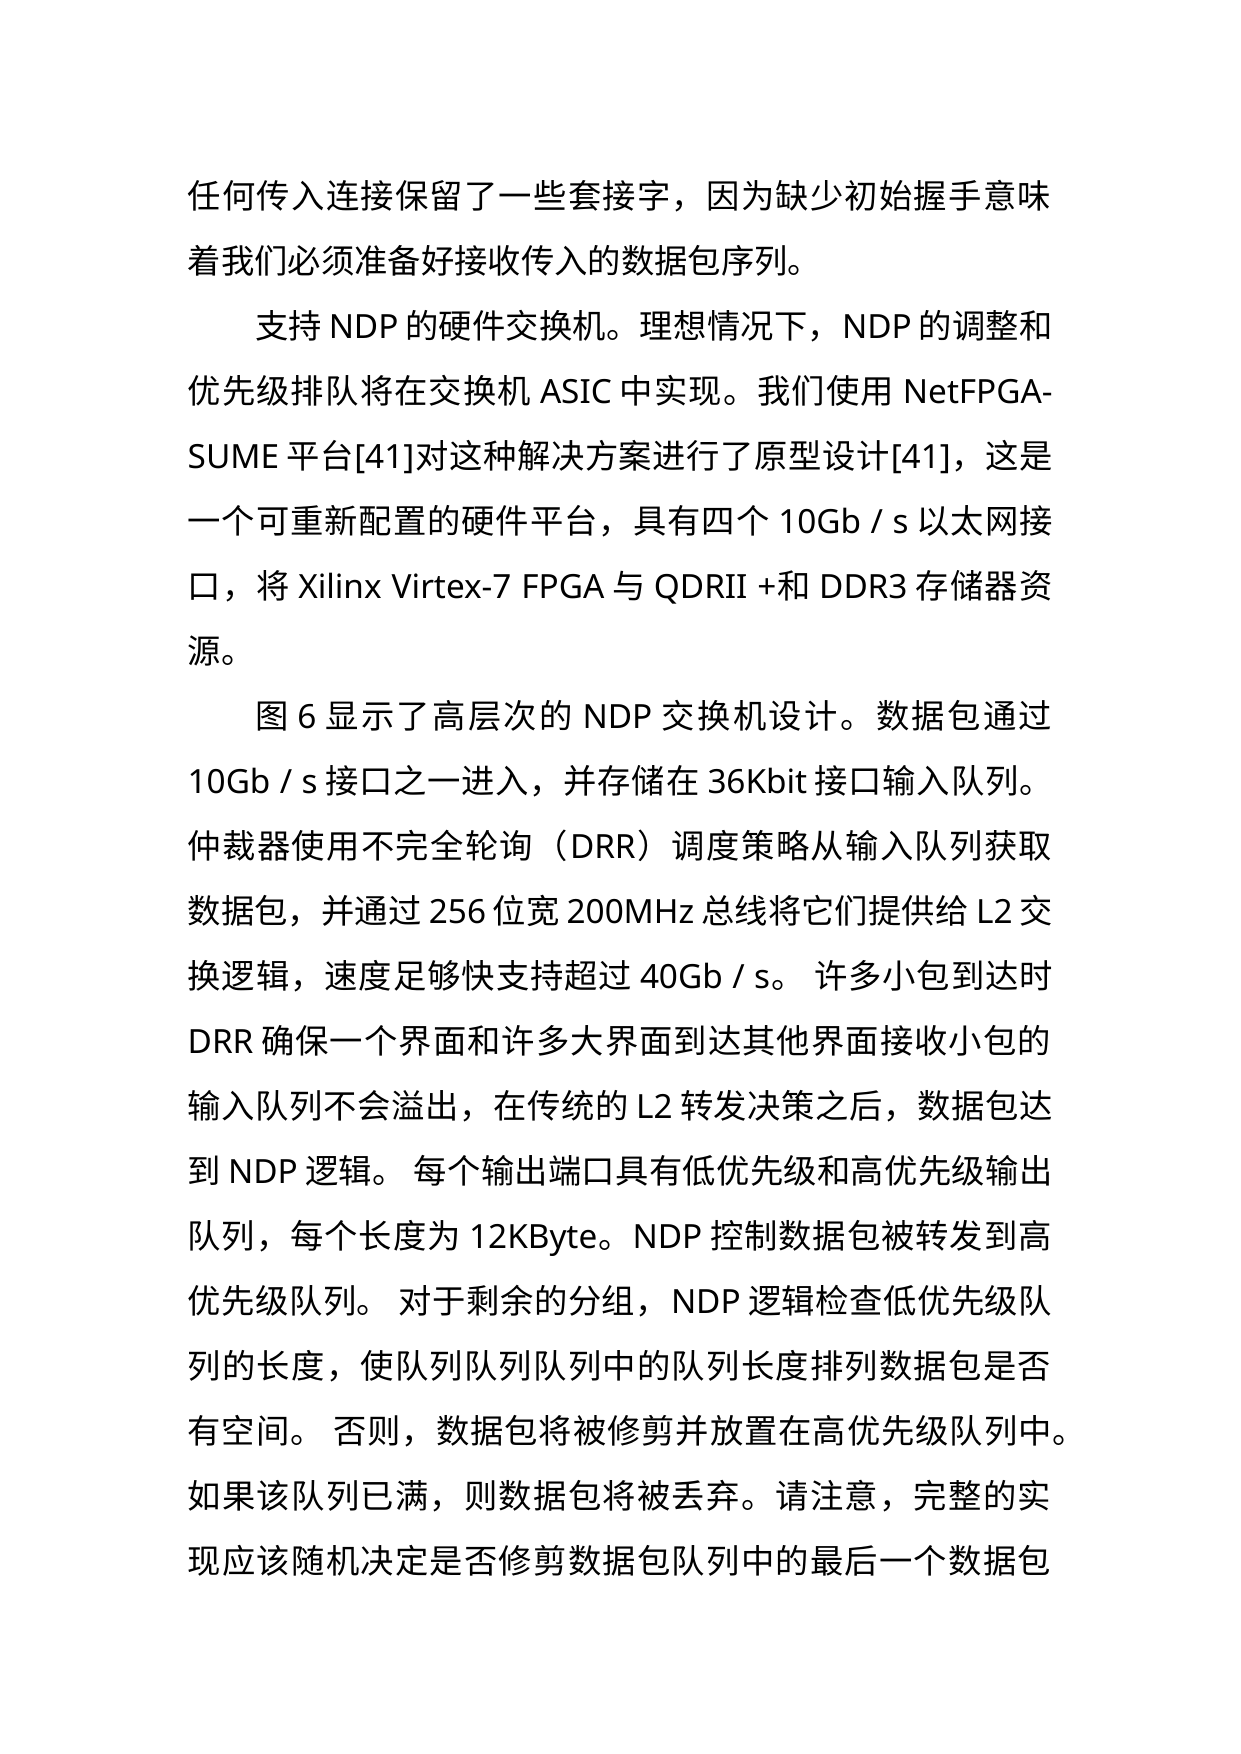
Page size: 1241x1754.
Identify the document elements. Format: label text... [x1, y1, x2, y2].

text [187, 162, 1053, 292]
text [187, 682, 1053, 1592]
text 支持NDP的硬件交换机。理想情况下，NDP的调整和优先级排队将在交换机ASIC中实现。我们使用NetFPGA-SUME平台[41]对这种解决方案进行了原型设计[41]，这是一个可重新配置的硬件平台，具有四个10Gb / s以太网接口，将Xilinx Virtex-7 FPGA与QDRII +和DDR3存储器资源。 [187, 292, 1053, 682]
